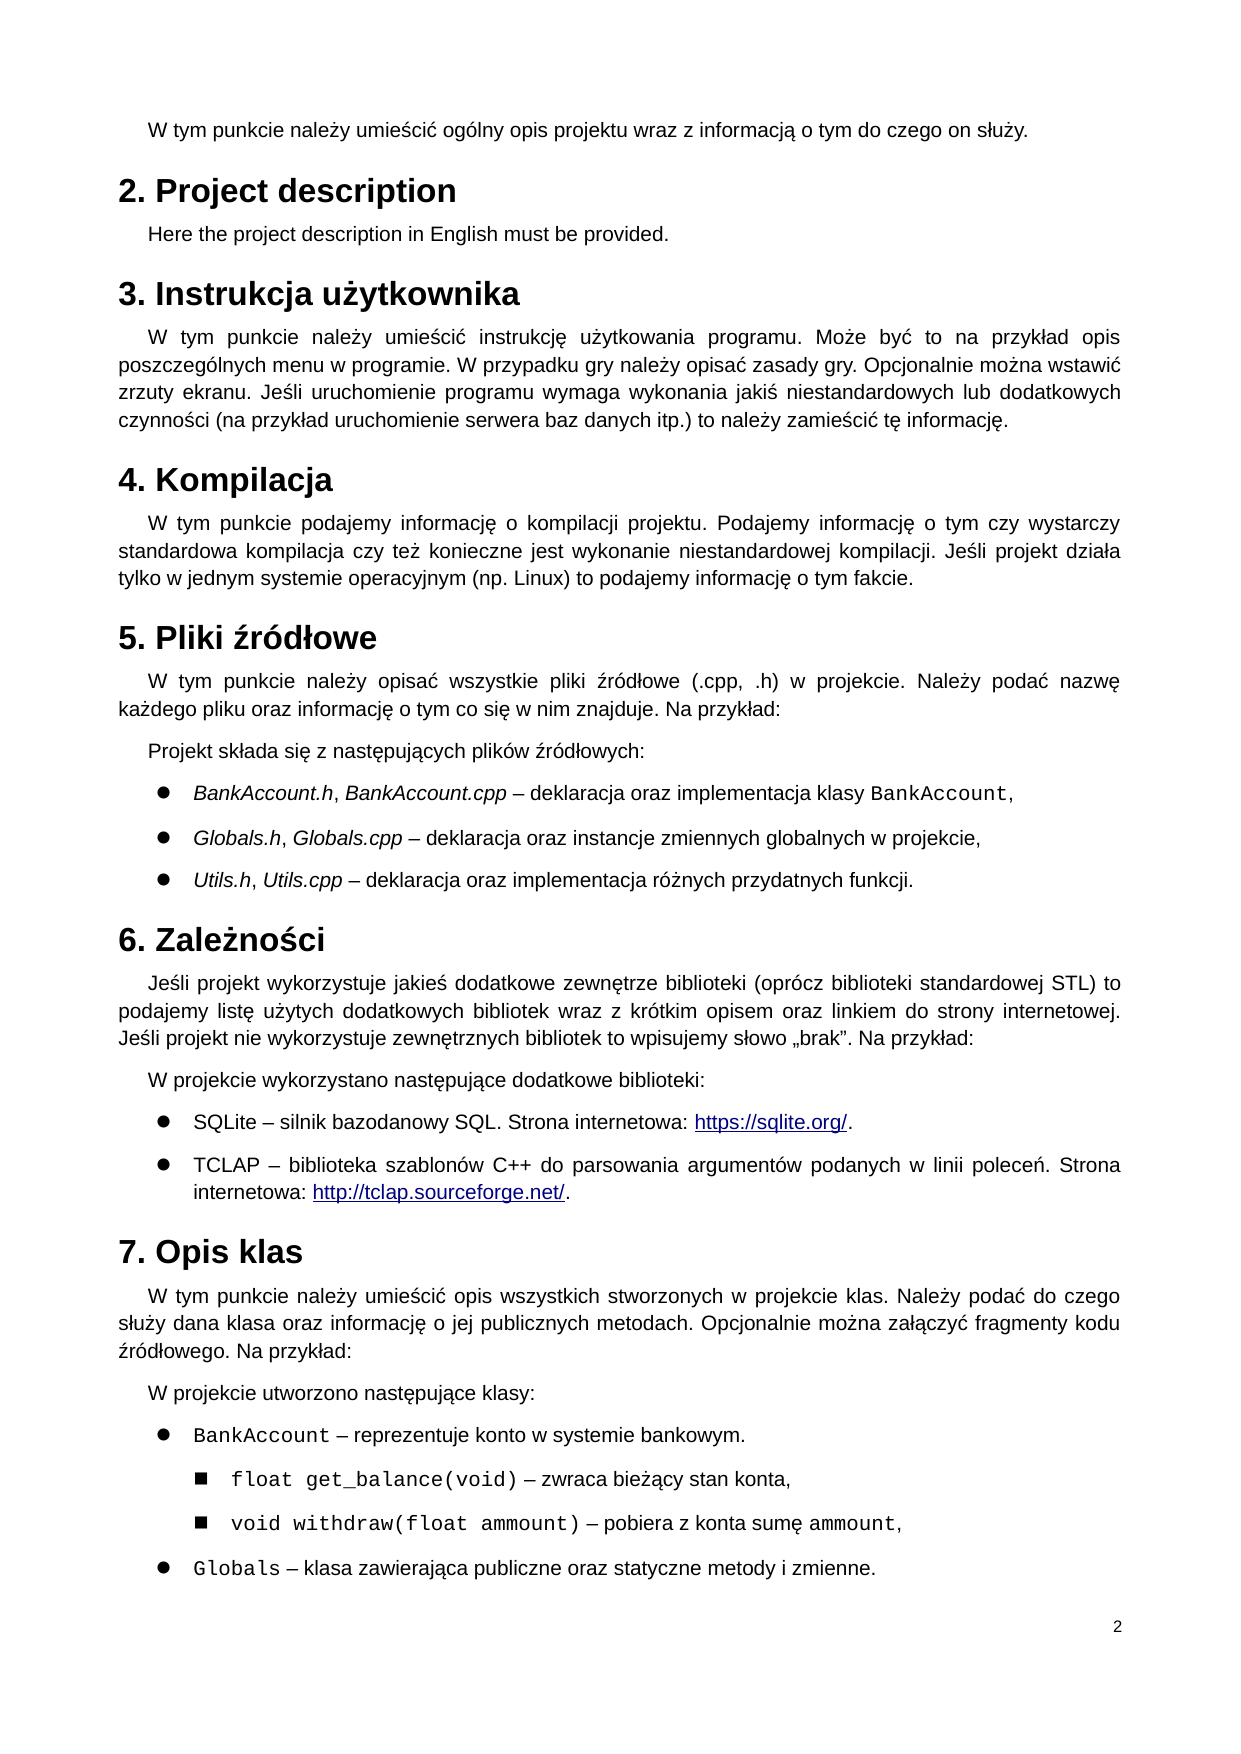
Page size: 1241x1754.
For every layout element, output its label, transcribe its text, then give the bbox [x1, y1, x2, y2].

subtitle Kompilacja [118, 460, 1122, 498]
subtitle Instrukcja użytkownika [118, 274, 1122, 312]
text W tym punkcie należy opisać wszystkie pliki źródłowe (.cpp, .h) w projekcie. Należy podać nazwę każdego pliku oraz informację o tym co się w nim znajduje. Na przykład: [118, 669, 1122, 721]
text W tym punkcie podajemy informację o kompilacji projektu. Podajemy informację o tym czy wystarczy standardowa kompilacja czy też konieczne jest wykonanie niestandardowej kompilacji. Jeśli projekt działa tylko w jednym systemie operacyjnym (np. Linux) to podajemy informację o tym fakcie. [118, 511, 1122, 590]
text Here the project description in English must be provided. [118, 222, 1122, 246]
list SQLite – silnik bazodanowy SQL. Strona internetowa: https://sqlite.org/. [156, 1110, 1122, 1134]
list BankAccount.h, BankAccount.cpp – deklaracja oraz implementacja klasy BankAccount, [156, 781, 1122, 807]
subtitle Project description [118, 171, 1122, 209]
list float get_balance(void) – zwraca bieżący stan konta, [193, 1467, 1122, 1493]
text W tym punkcie należy umieścić ogólny opis projektu wraz z informacją o tym do czego on służy. [118, 118, 1122, 142]
list TCLAP – biblioteka szablonów C++ do parsowania argumentów podanych w linii poleceń. Strona internetowa: http://tclap.sourceforge.net/. [156, 1152, 1122, 1204]
list Utils.h, Utils.cpp – deklaracja oraz implementacja różnych przydatnych funkcji. [156, 867, 1122, 892]
list void withdraw(float ammount) – pobiera z konta sumę ammount, [193, 1511, 1122, 1537]
text Jeśli projekt wykorzystuje jakieś dodatkowe zewnętrze biblioteki (oprócz biblioteki standardowej STL) to podajemy listę użytych dodatkowych bibliotek wraz z krótkim opisem oraz linkiem do strony internetowej. Jeśli projekt nie wykorzystuje zewnętrznych bibliotek to wpisujemy słowo „brak”. Na przykład: [118, 971, 1122, 1050]
text W tym punkcie należy umieścić instrukcję użytkowania programu. Może być to na przykład opis poszczególnych menu w programie. W przypadku gry należy opisać zasady gry. Opcjonalnie można wstawić zrzuty ekranu. Jeśli uruchomienie programu wymaga wykonania jakiś niestandardowych lub dodatkowych czynności (na przykład uruchomienie serwera baz danych itp.) to należy zamieścić tę informację. [118, 325, 1122, 431]
text Projekt składa się z następujących plików źródłowych: [118, 739, 1122, 763]
text W tym punkcie należy umieścić opis wszystkich stworzonych w projekcie klas. Należy podać do czego służy dana klasa oraz informację o jej publicznych metodach. Opcjonalnie można załączyć fragmenty kodu źródłowego. Na przykład: [118, 1283, 1122, 1362]
list BankAccount – reprezentuje konto w systemie bankowym. [156, 1423, 1122, 1448]
list Globals.h, Globals.cpp – deklaracja oraz instancje zmiennych globalnych w projekcie, [156, 825, 1122, 849]
text W projekcie utworzono następujące klasy: [118, 1381, 1122, 1404]
text W projekcie wykorzystano następujące dodatkowe biblioteki: [118, 1068, 1122, 1092]
subtitle Opis klas [118, 1232, 1122, 1271]
subtitle Zależności [118, 920, 1122, 958]
subtitle Pliki źródłowe [118, 618, 1122, 657]
list Globals – klasa zawierająca publiczne oraz statyczne metody i zmienne. [156, 1555, 1122, 1581]
